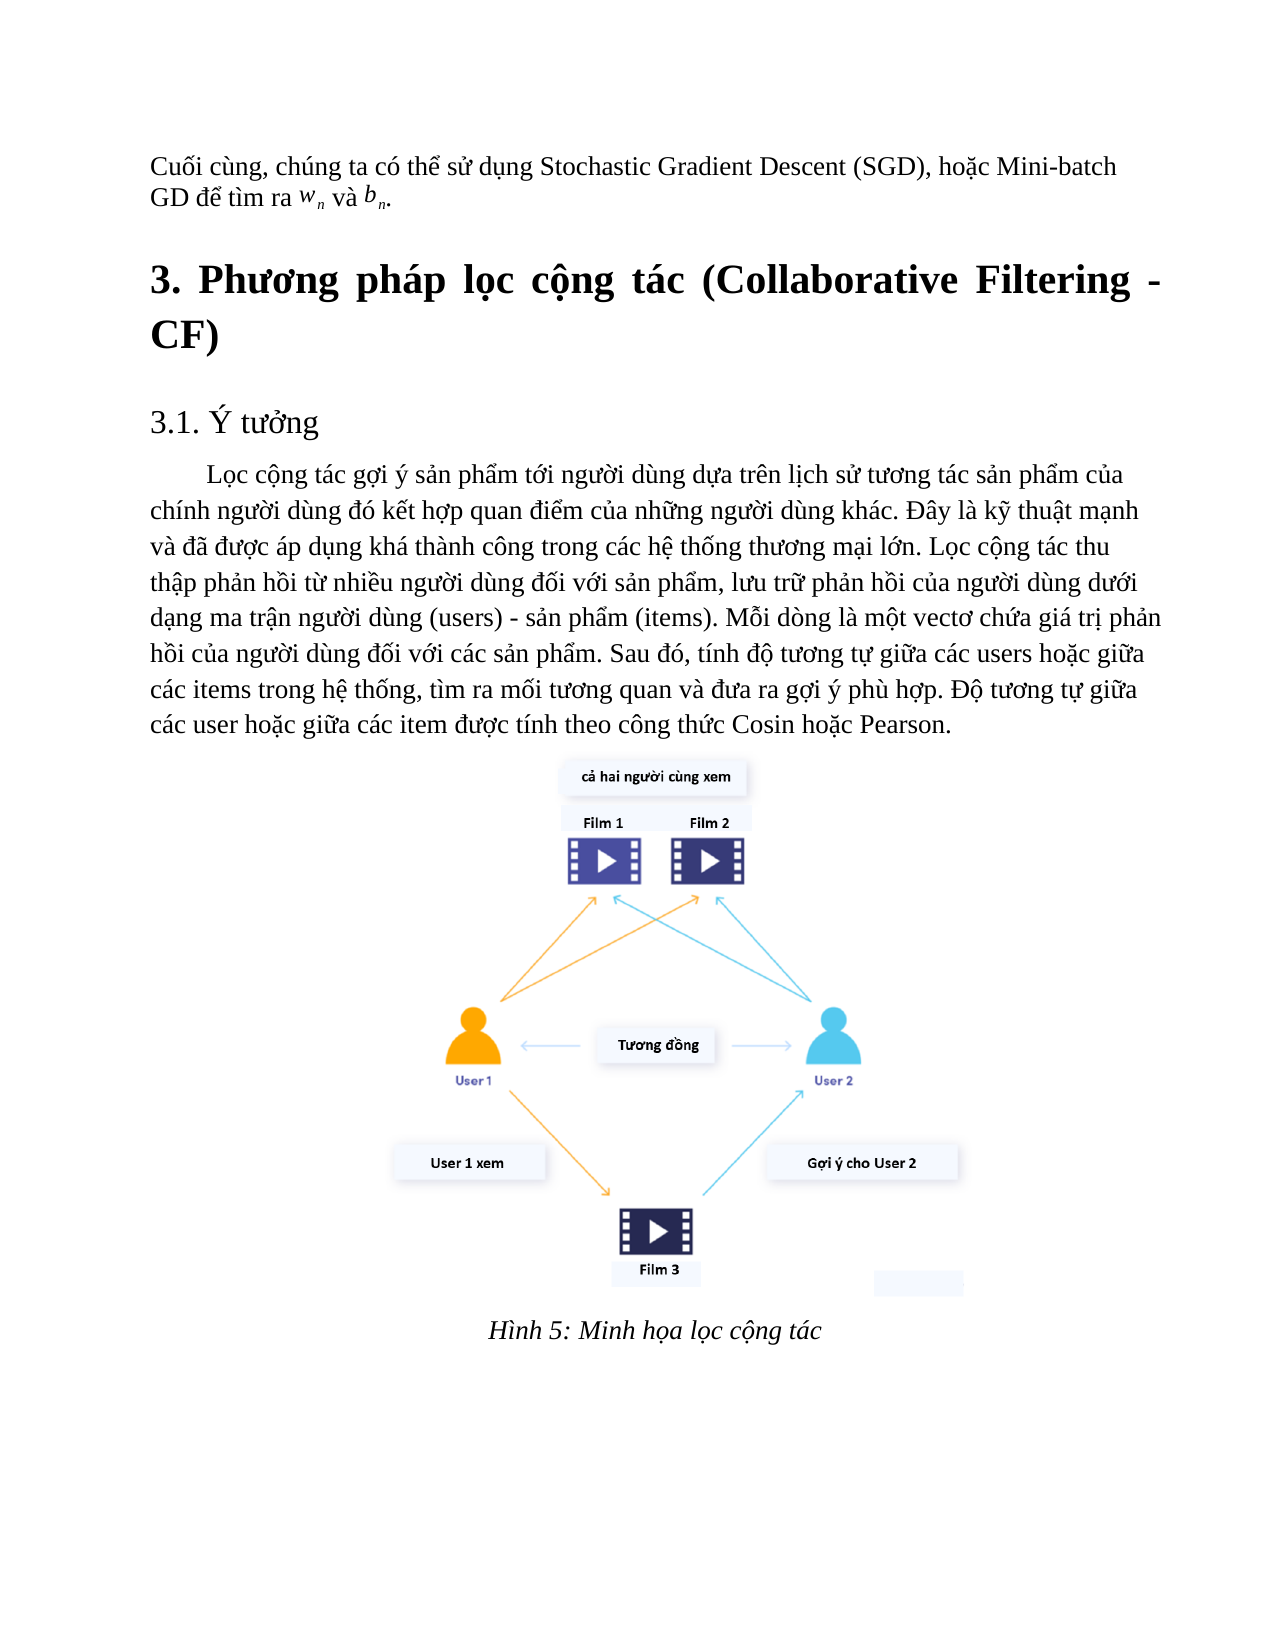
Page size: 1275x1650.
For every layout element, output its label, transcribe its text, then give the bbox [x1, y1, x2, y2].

text Lọc cộng tác gợi ý sản phẩm tới người dùng dựa trên lịch sử tương tác sản phẩm của chính người dùng đó kết hợp quan điểm của những người dùng khác. Đây là kỹ thuật mạnh và đã được áp dụng khá thành công trong các hệ thống thương mại lớn. Lọc cộng tác thu thập phản hồi từ nhiều người dùng đối với sản phẩm, lưu trữ phản hồi của người dùng dưới dạng ma trận người dùng (users) - sản phẩm (items). Mỗi dòng là một vectơ chứa giá trị phản hồi của người dùng đối với các sản phẩm. Sau đó, tính độ tương tự giữa các users hoặc giữa các items trong hệ thống, tìm ra mối tương quan và đưa ra gợi ý phù hợp. Độ tương tự giữa các user hoặc giữa các item được tính theo công thức Cosin hoặc Pearson. [150, 458, 1162, 740]
subtitle 3.1. Ý tưởng [150, 402, 1162, 440]
picture [333, 744, 979, 1311]
subtitle 3. Phương pháp lọc cộng tác (Collaborative Filtering - CF) [150, 254, 1162, 357]
text Cuối cùng, chúng ta có thể sử dụng Stochastic Gradient Descent (SGD), hoặc Mini-batch GD để tìm ra và . [150, 150, 1162, 212]
text Hình 5: Minh họa lọc cộng tác [150, 1314, 1162, 1346]
